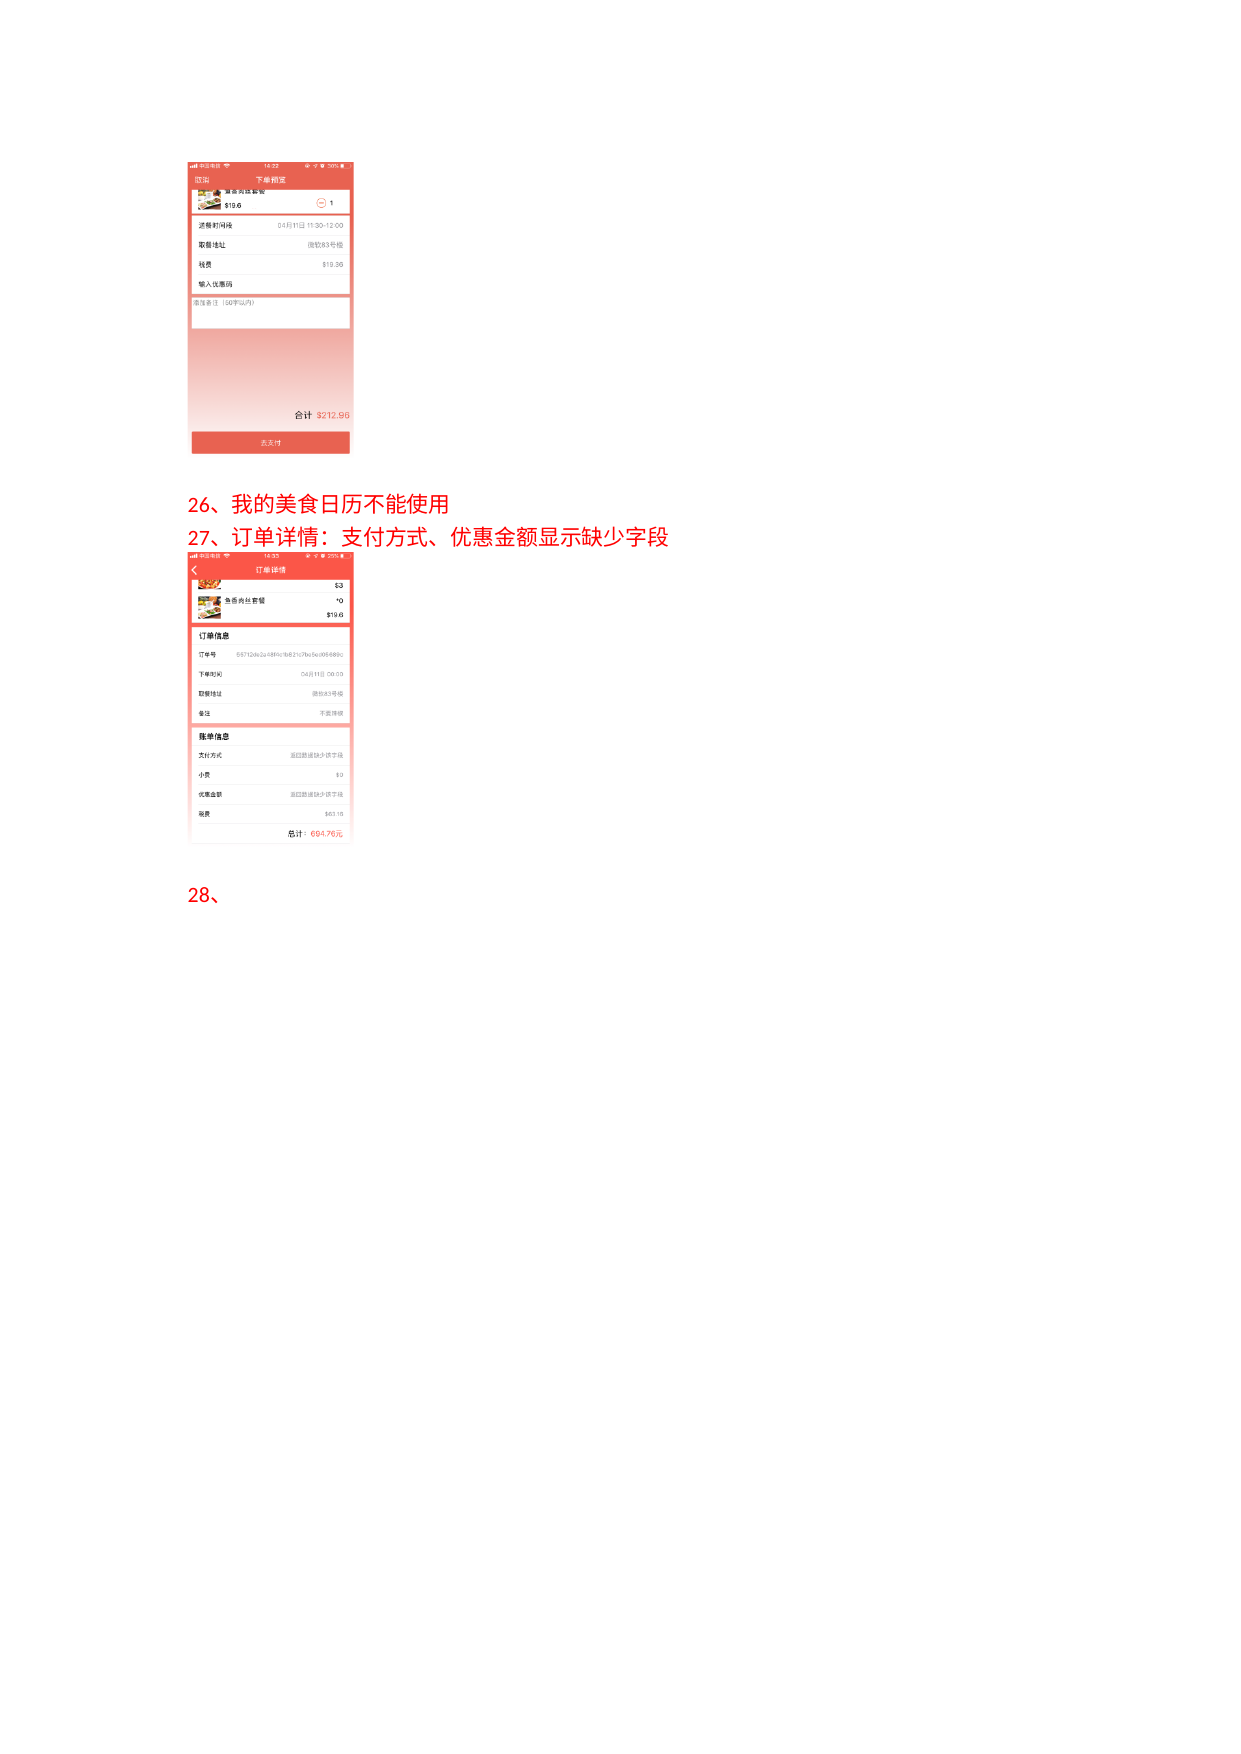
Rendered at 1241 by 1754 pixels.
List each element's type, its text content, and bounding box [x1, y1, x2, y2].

list 我的美食日历不能使用 [187, 487, 1053, 519]
picture [187, 552, 354, 848]
picture [187, 162, 354, 458]
list 订单详情：支付方式、优惠金额显示缺少字段 [187, 519, 1053, 552]
text 28、 [187, 877, 1053, 909]
